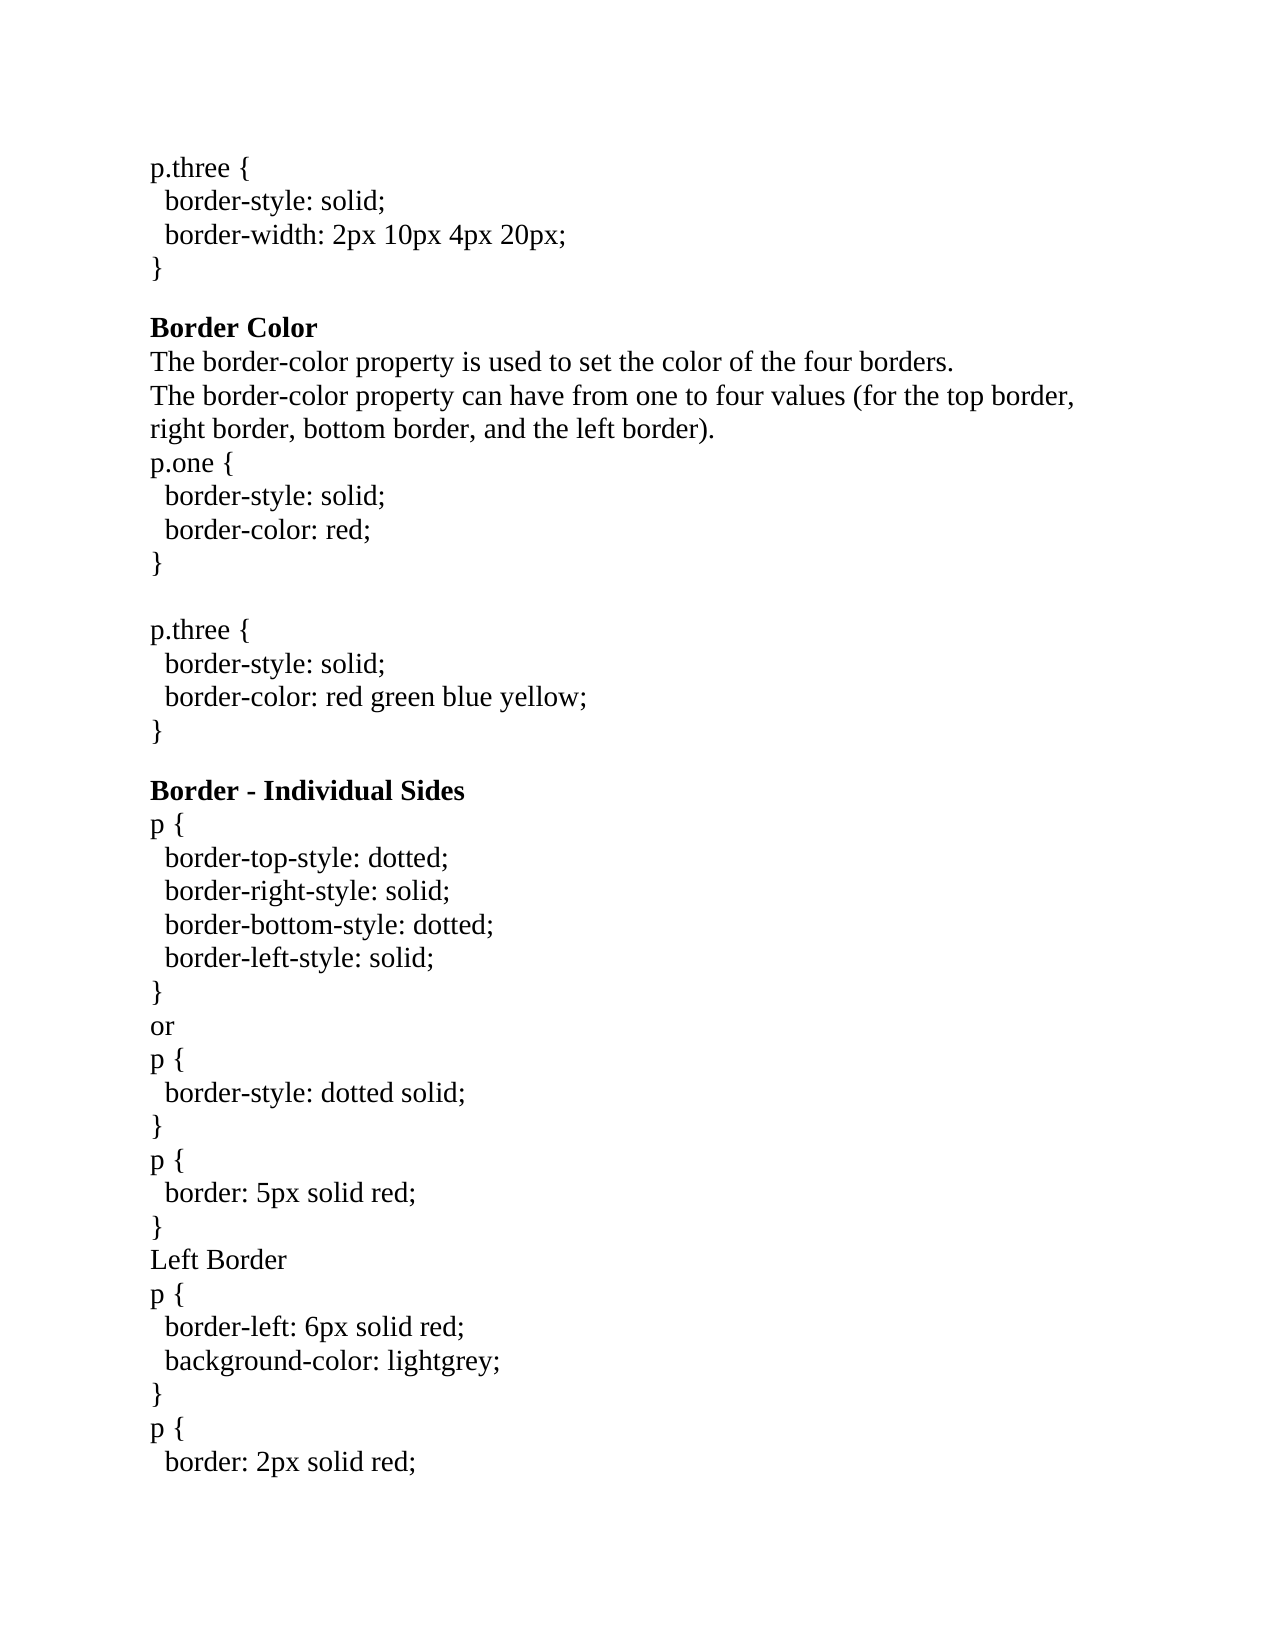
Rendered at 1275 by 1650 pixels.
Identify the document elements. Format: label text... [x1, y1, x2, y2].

text border-bottom-style: dotted; [150, 907, 1125, 941]
text border-color: red; [150, 512, 1125, 545]
text border-color: red green blue yellow; [150, 679, 1125, 713]
text Border - Individual Sides [150, 773, 1125, 806]
text } [150, 1377, 1125, 1410]
text border: 5px solid red; [150, 1175, 1125, 1209]
text or [150, 1008, 1125, 1041]
text p { [150, 1041, 1125, 1075]
text The border-color property is used to set the color of the four borders. [150, 344, 1125, 378]
text The border-color property can have from one to four values (for the top border, right border, bottom border, and the left border). [150, 378, 1125, 445]
text border-style: solid; [150, 646, 1125, 679]
text } [150, 1209, 1125, 1242]
text p.one { [150, 445, 1125, 478]
text } [150, 713, 1125, 747]
text p.three { [150, 612, 1125, 646]
text border-top-style: dotted; [150, 840, 1125, 873]
text border-width: 2px 10px 4px 20px; [150, 217, 1125, 251]
text } [150, 251, 1125, 284]
text border-right-style: solid; [150, 873, 1125, 907]
text p { [150, 806, 1125, 840]
text background-color: lightgrey; [150, 1343, 1125, 1377]
text border-left: 6px solid red; [150, 1309, 1125, 1343]
text border-style: dotted solid; [150, 1075, 1125, 1108]
text p { [150, 1410, 1125, 1444]
text Left Border [150, 1242, 1125, 1276]
text p.three { [150, 150, 1125, 183]
text } [150, 974, 1125, 1008]
text p { [150, 1276, 1125, 1309]
text border-style: solid; [150, 183, 1125, 217]
text border: 2px solid red; [150, 1444, 1125, 1477]
text } [150, 545, 1125, 579]
text border-left-style: solid; [150, 941, 1125, 974]
text p { [150, 1142, 1125, 1175]
text Border Color [150, 311, 1125, 344]
text } [150, 1108, 1125, 1142]
text border-style: solid; [150, 478, 1125, 512]
